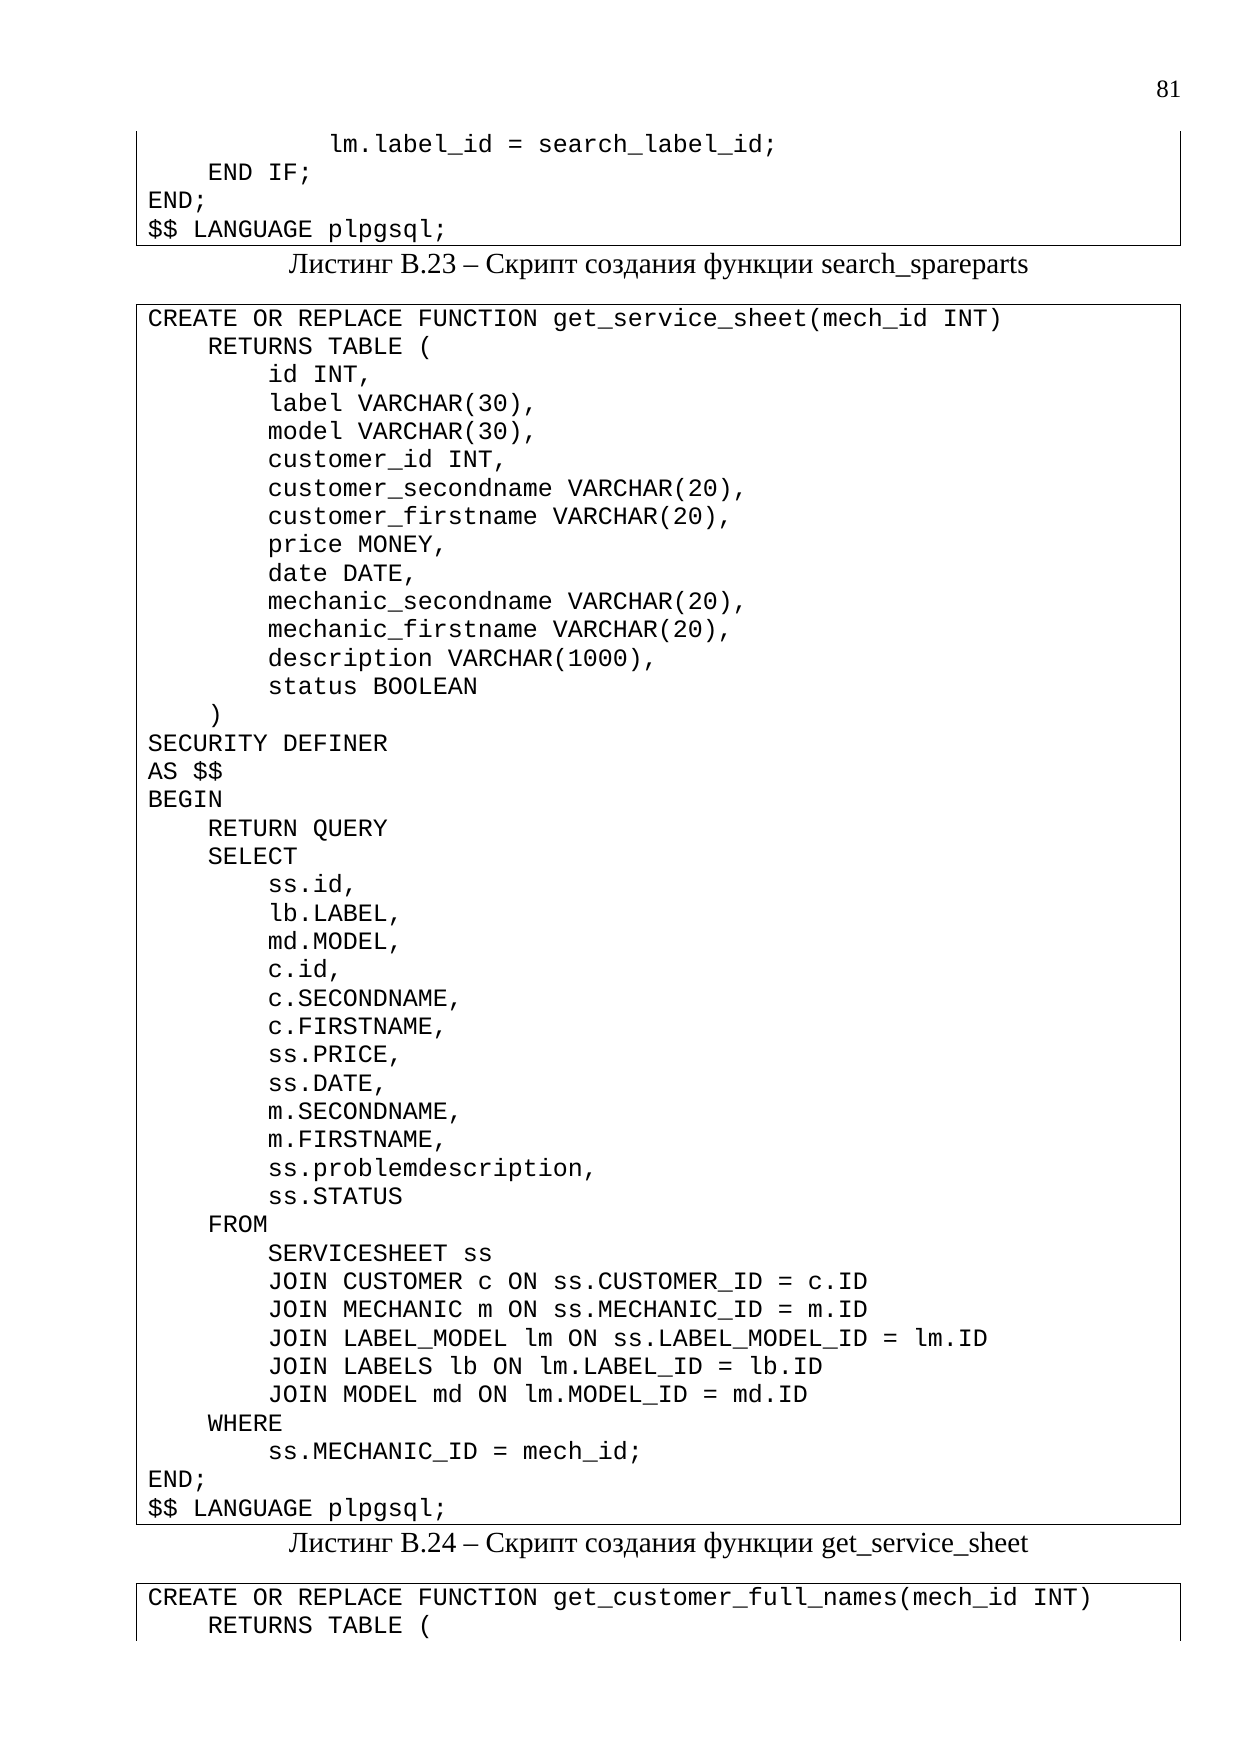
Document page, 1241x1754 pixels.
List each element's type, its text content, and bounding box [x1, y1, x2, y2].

table_cell label VARCHAR(30), [137, 390, 1180, 419]
table_cell END; [137, 188, 1180, 216]
table_cell SELECT [137, 844, 1180, 872]
table_cell ss.PRICE, [137, 1042, 1180, 1070]
table_cell ss.STATUS [137, 1184, 1180, 1212]
table_cell customer_firstname VARCHAR(20), [137, 504, 1180, 532]
table_cell JOIN MODEL md ON lm.MODEL_ID = md.ID [137, 1382, 1180, 1410]
table_cell ss.problemdescription, [137, 1155, 1180, 1184]
table_cell AS $$ [137, 759, 1180, 787]
table_cell model VARCHAR(30), [137, 419, 1180, 447]
table_cell status BOOLEAN [137, 674, 1180, 702]
table_cell price MONEY, [137, 532, 1180, 560]
table_cell END; [137, 1467, 1180, 1495]
table_cell BEGIN [137, 787, 1180, 815]
table_cell ) [137, 702, 1180, 730]
table_cell END IF; [137, 160, 1180, 188]
table_cell m.FIRSTNAME, [137, 1127, 1180, 1155]
table_cell FROM [137, 1212, 1180, 1240]
table_cell c.id, [137, 957, 1180, 985]
table_cell RETURNS TABLE ( [137, 334, 1180, 362]
table_cell JOIN MECHANIC m ON ss.MECHANIC_ID = m.ID [137, 1297, 1180, 1325]
table_cell c.FIRSTNAME, [137, 1014, 1180, 1042]
table_cell RETURNS TABLE ( [137, 1613, 1180, 1641]
table_cell RETURN QUERY [137, 815, 1180, 844]
table_cell m.SECONDNAME, [137, 1099, 1180, 1127]
table_cell WHERE [137, 1410, 1180, 1439]
table_cell ss.DATE, [137, 1070, 1180, 1099]
table_cell date DATE, [137, 560, 1180, 589]
table_cell $$ LANGUAGE plpgsql; [137, 1495, 1180, 1524]
text Листинг В.23 – Скрипт создания функции search_spareparts [136, 246, 1181, 279]
table_cell JOIN CUSTOMER c ON ss.CUSTOMER_ID = c.ID [137, 1269, 1180, 1297]
table_cell ss.MECHANIC_ID = mech_id; [137, 1439, 1180, 1467]
table_cell mechanic_firstname VARCHAR(20), [137, 617, 1180, 645]
table_header CREATE OR REPLACE FUNCTION get_service_sheet(mech_id INT) [137, 305, 1180, 334]
table_cell mechanic_secondname VARCHAR(20), [137, 589, 1180, 617]
table_cell lb.LABEL, [137, 900, 1180, 929]
table_cell customer_secondname VARCHAR(20), [137, 475, 1180, 504]
table_cell c.SECONDNAME, [137, 985, 1180, 1014]
table_cell md.MODEL, [137, 929, 1180, 957]
table_cell SERVICESHEET ss [137, 1240, 1180, 1269]
table_cell ss.id, [137, 872, 1180, 900]
table_cell $$ LANGUAGE plpgsql; [137, 216, 1180, 245]
table_cell JOIN LABEL_MODEL lm ON ss.LABEL_MODEL_ID = lm.ID [137, 1325, 1180, 1354]
table_cell description VARCHAR(1000), [137, 645, 1180, 674]
table_cell SECURITY DEFINER [137, 730, 1180, 759]
text Листинг В.24 – Скрипт создания функции get_service_sheet [136, 1525, 1181, 1558]
table_cell customer_id INT, [137, 447, 1180, 475]
table_header CREATE OR REPLACE FUNCTION get_customer_full_names(mech_id INT) [137, 1584, 1180, 1613]
table_cell lm.label_id = search_label_id; [137, 131, 1180, 160]
table_cell id INT, [137, 362, 1180, 390]
table_cell JOIN LABELS lb ON lm.LABEL_ID = lb.ID [137, 1354, 1180, 1382]
